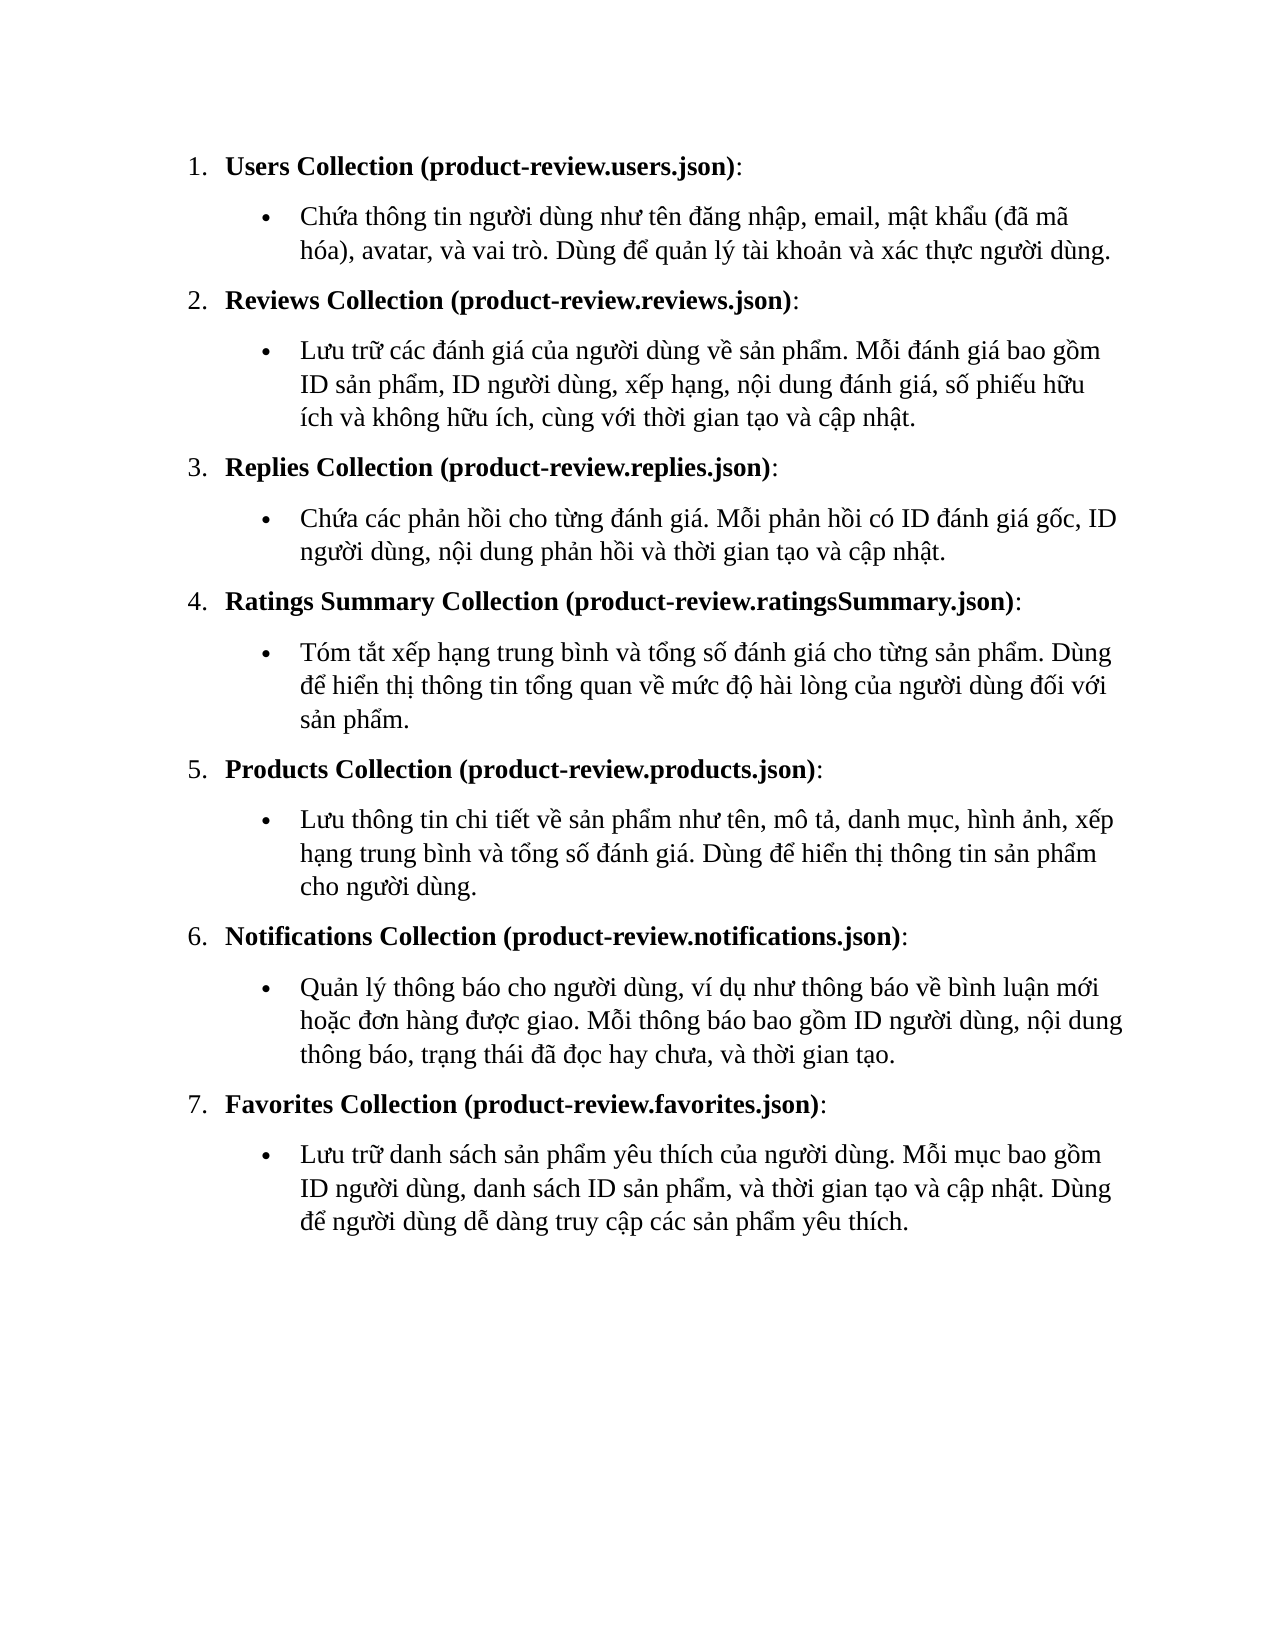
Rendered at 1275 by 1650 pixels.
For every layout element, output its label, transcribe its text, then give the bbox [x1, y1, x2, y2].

list Replies Collection (product-review.replies.json): [187, 451, 1125, 483]
list Users Collection (product-review.users.json): [187, 150, 1125, 181]
list Quản lý thông báo cho người dùng, ví dụ như thông báo về bình luận mới hoặc đơn hàng được giao. Mỗi thông báo bao gồm ID người dùng, nội dung thông báo, trạng thái đã đọc hay chưa, và thời gian tạo. [262, 971, 1125, 1069]
list Lưu trữ các đánh giá của người dùng về sản phẩm. Mỗi đánh giá bao gồm ID sản phẩm, ID người dùng, xếp hạng, nội dung đánh giá, số phiếu hữu ích và không hữu ích, cùng với thời gian tạo và cập nhật. [262, 334, 1125, 432]
list Chứa các phản hồi cho từng đánh giá. Mỗi phản hồi có ID đánh giá gốc, ID người dùng, nội dung phản hồi và thời gian tạo và cập nhật. [262, 502, 1125, 566]
list Favorites Collection (product-review.favorites.json): [187, 1088, 1125, 1119]
list Lưu thông tin chi tiết về sản phẩm như tên, mô tả, danh mục, hình ảnh, xếp hạng trung bình và tổng số đánh giá. Dùng để hiển thị thông tin sản phẩm cho người dùng. [262, 803, 1125, 901]
list Reviews Collection (product-review.reviews.json): [187, 284, 1125, 315]
list Tóm tắt xếp hạng trung bình và tổng số đánh giá cho từng sản phẩm. Dùng để hiển thị thông tin tổng quan về mức độ hài lòng của người dùng đối với sản phẩm. [262, 636, 1125, 734]
list Lưu trữ danh sách sản phẩm yêu thích của người dùng. Mỗi mục bao gồm ID người dùng, danh sách ID sản phẩm, và thời gian tạo và cập nhật. Dùng để người dùng dễ dàng truy cập các sản phẩm yêu thích. [262, 1138, 1125, 1236]
list Products Collection (product-review.products.json): [187, 753, 1125, 784]
list Notifications Collection (product-review.notifications.json): [187, 920, 1125, 952]
list Chứa thông tin người dùng như tên đăng nhập, email, mật khẩu (đã mã hóa), avatar, và vai trò. Dùng để quản lý tài khoản và xác thực người dùng. [262, 200, 1125, 265]
list Ratings Summary Collection (product-review.ratingsSummary.json): [187, 585, 1125, 617]
